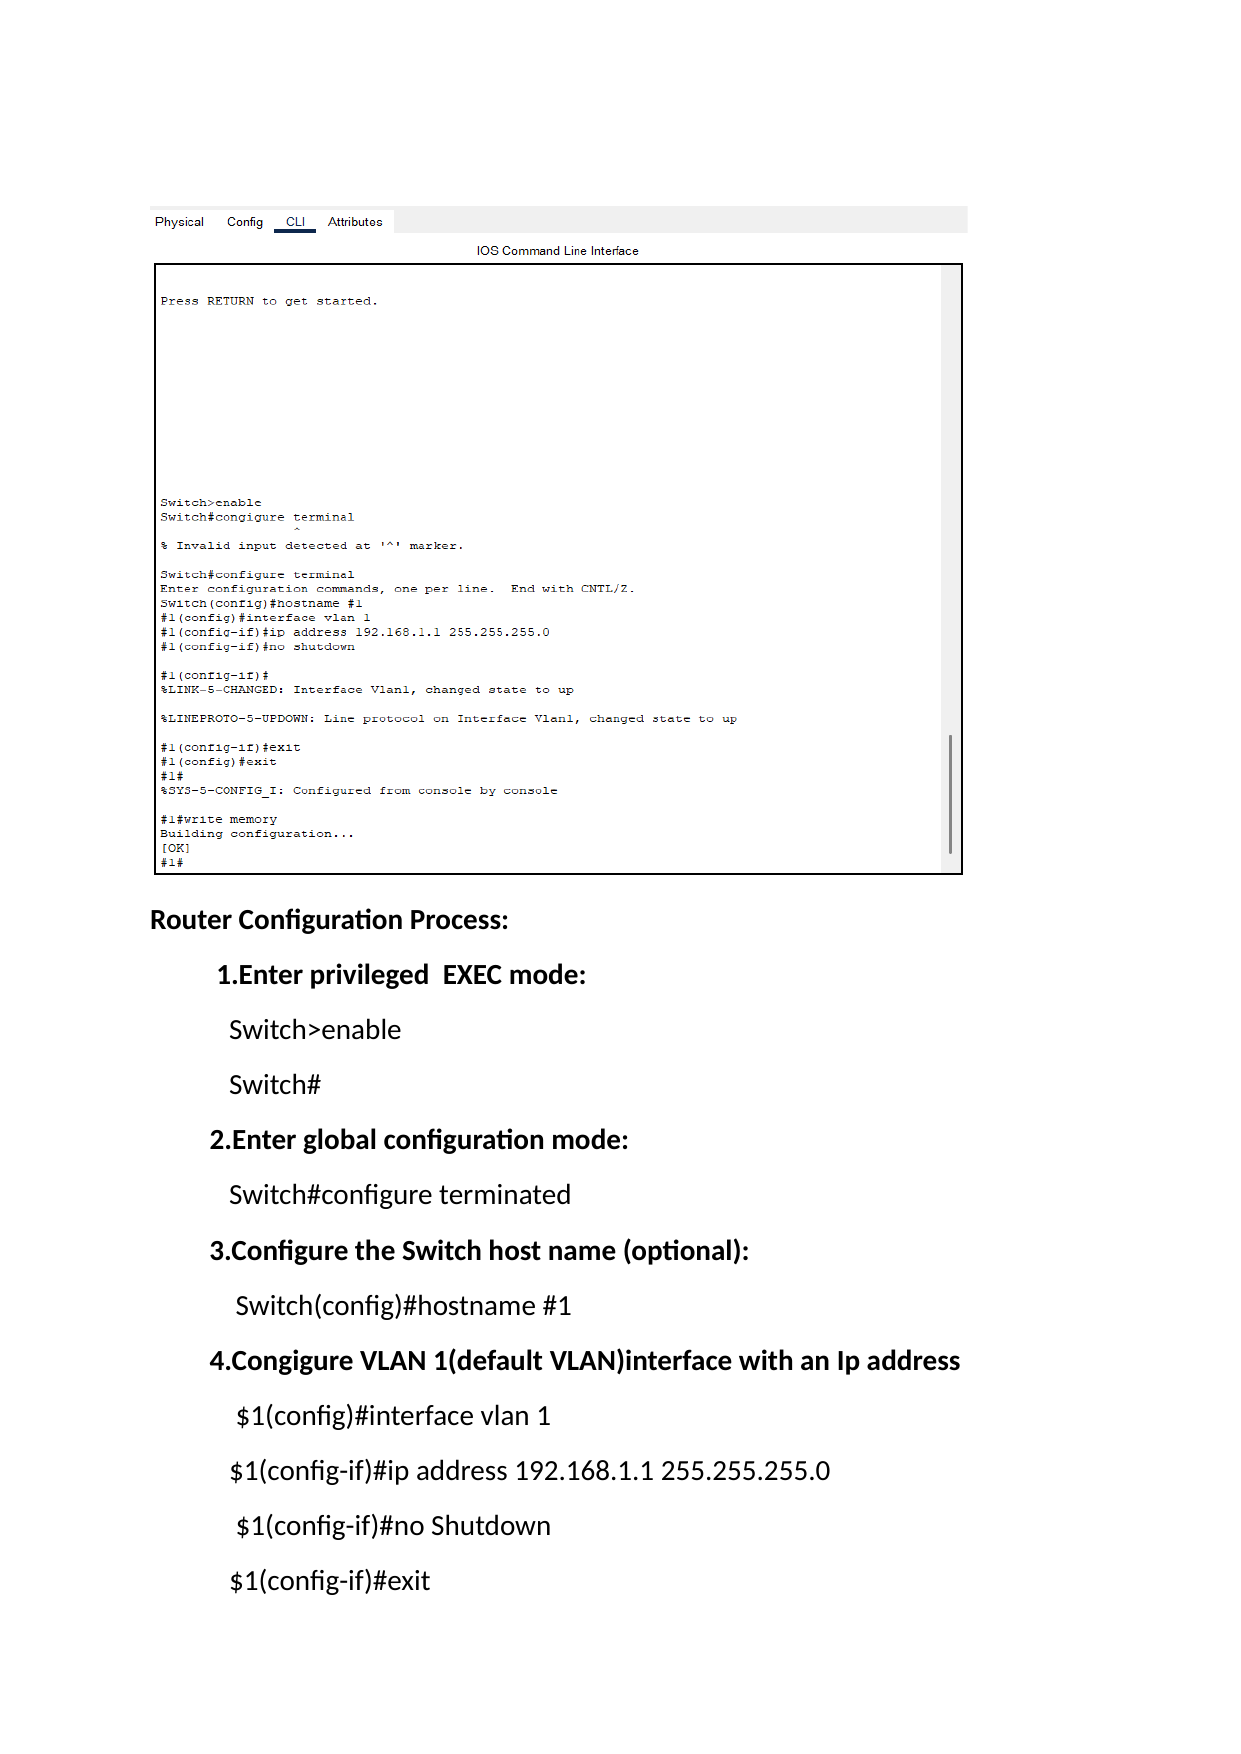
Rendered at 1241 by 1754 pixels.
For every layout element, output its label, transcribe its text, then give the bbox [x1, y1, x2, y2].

text Switch# [150, 1066, 1090, 1102]
text Switch(config)#hostname #1 [150, 1287, 1090, 1322]
text Switch>enable [150, 1011, 1090, 1047]
text 1.Enter privileged EXEC mode: [150, 956, 1090, 992]
text $1(config-if)#exit [150, 1562, 1090, 1598]
text 2.Enter global configuration mode: [150, 1121, 1090, 1157]
text $1(config)#interface vlan 1 [150, 1397, 1090, 1432]
text $1(config-if)#no Shutdown [150, 1507, 1090, 1543]
text 3.Configure the Switch host name (optional): [150, 1232, 1090, 1267]
picture [150, 206, 968, 879]
text 4.Congigure VLAN 1(default VLAN)interface with an Ip address [150, 1342, 1090, 1377]
text Switch#configure terminated [150, 1176, 1090, 1212]
text $1(config-if)#ip address 192.168.1.1 255.255.255.0 [150, 1452, 1090, 1488]
